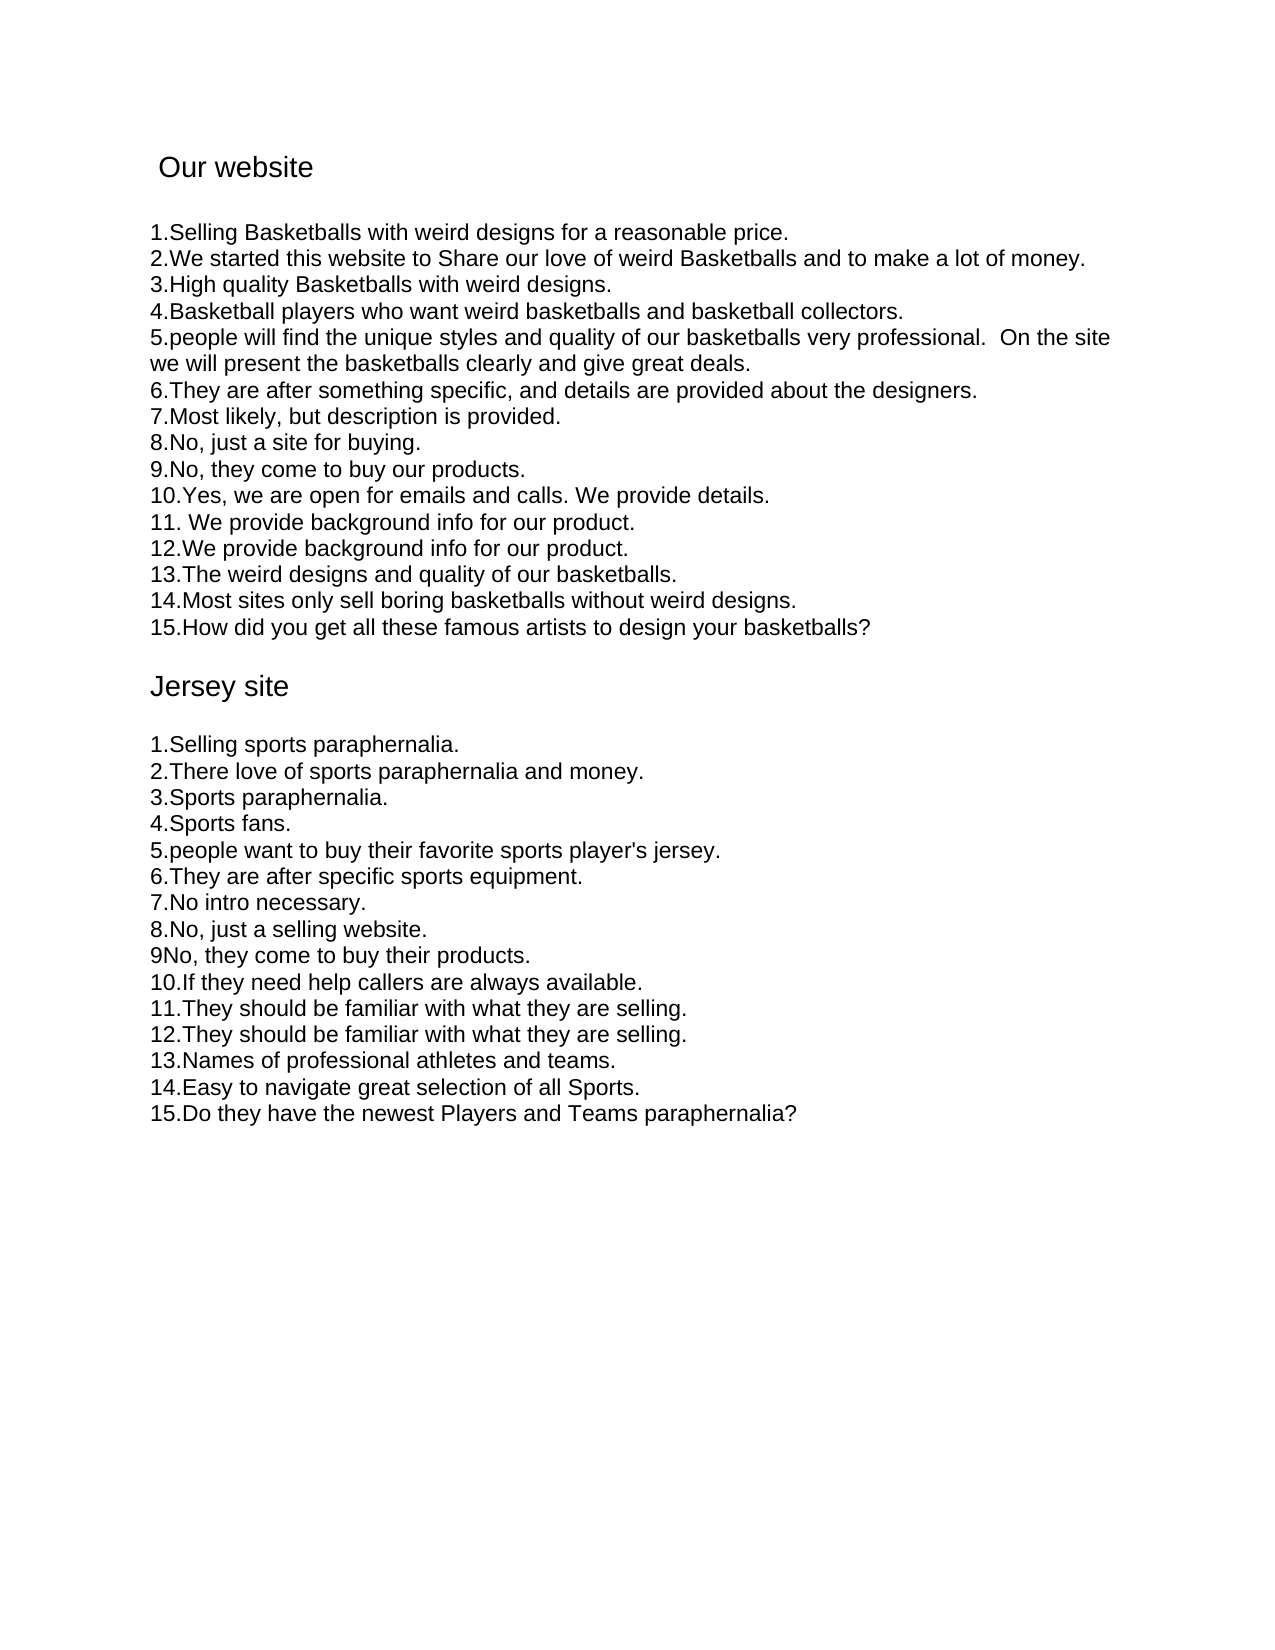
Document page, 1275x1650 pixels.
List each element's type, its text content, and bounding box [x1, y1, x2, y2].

text Jersey site [150, 669, 1125, 702]
text 9.No, they come to buy our products. [150, 456, 1125, 482]
text 13.Names of professional athletes and teams. [150, 1047, 1125, 1074]
text 3.Sports paraphernalia. [150, 784, 1125, 810]
text 14.Most sites only sell boring basketballs without weird designs. [150, 587, 1125, 614]
text 13.The weird designs and quality of our basketballs. [150, 561, 1125, 587]
text 2.We started this website to Share our love of weird Basketballs and to make a lot of money. [150, 245, 1125, 271]
text 15.Do they have the newest Players and Teams paraphernalia? [150, 1100, 1125, 1127]
text 2.There love of sports paraphernalia and money. [150, 758, 1125, 784]
text 4.Sports fans. [150, 810, 1125, 837]
text 6.They are after specific sports equipment. [150, 863, 1125, 889]
text 12.We provide background info for our product. [150, 535, 1125, 561]
text 7.No intro necessary. [150, 889, 1125, 916]
text 1.Selling sports paraphernalia. [150, 731, 1125, 758]
text 14.Easy to navigate great selection of all Sports. [150, 1074, 1125, 1100]
text 3.High quality Basketballs with weird designs. [150, 271, 1125, 298]
text 12.They should be familiar with what they are selling. [150, 1021, 1125, 1047]
text 6.They are after something specific, and details are provided about the designers. [150, 377, 1125, 403]
text 1.Selling Basketballs with weird designs for a reasonable price. [150, 218, 1125, 245]
text 7.Most likely, but description is provided. [150, 403, 1125, 429]
text 10.Yes, we are open for emails and calls. We provide details. [150, 482, 1125, 508]
text 5.people will find the unique styles and quality of our basketballs very professional. On the site we will present the basketballs clearly and give great deals. [150, 324, 1125, 377]
text Our website [150, 150, 1125, 183]
text 10.If they need help callers are always available. [150, 968, 1125, 995]
text 4.Basketball players who want weird basketballs and basketball collectors. [150, 298, 1125, 324]
text 9No, they come to buy their products. [150, 942, 1125, 968]
text 5.people want to buy their favorite sports player's jersey. [150, 837, 1125, 863]
text 11. We provide background info for our product. [150, 508, 1125, 535]
text 8.No, just a site for buying. [150, 429, 1125, 456]
text 15.How did you get all these famous artists to design your basketballs? [150, 614, 1125, 640]
text 8.No, just a selling website. [150, 916, 1125, 942]
text 11.They should be familiar with what they are selling. [150, 995, 1125, 1021]
